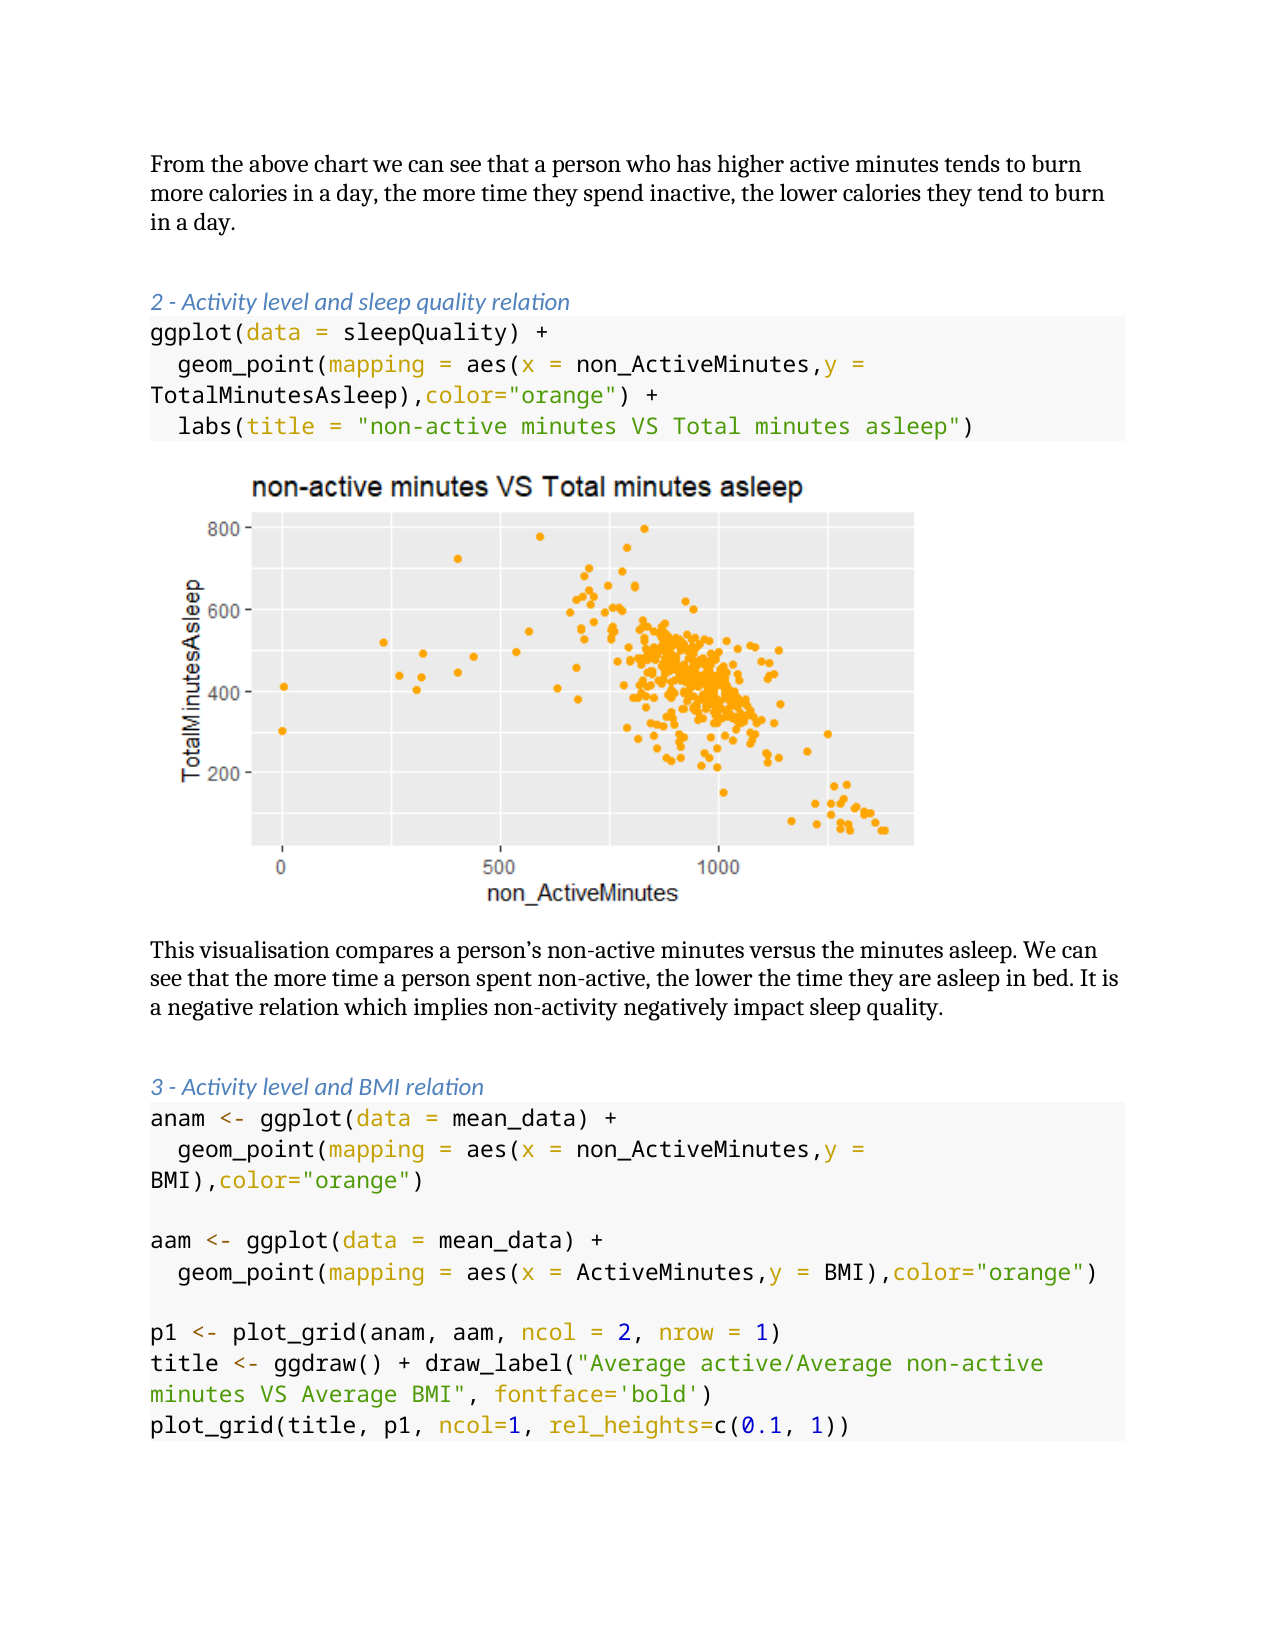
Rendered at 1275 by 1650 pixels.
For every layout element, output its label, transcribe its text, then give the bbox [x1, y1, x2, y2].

text ggplot(data = sleepQuality) + geom_point(mapping = aes(x = non_ActiveMinutes,y = TotalMinutesAsleep),color="orange") + labs(title = "non-active minutes VS Total minutes asleep") [549, 316, 1125, 441]
text From the above chart we can see that a person who has higher active minutes tends to burn more calories in a day, the more time they spend inactive, the lower calories they tend to burn in a day. [150, 150, 1125, 265]
text anam <- ggplot(data = mean_data) + geom_point(mapping = aes(x = non_ActiveMinutes,y = BMI),color="orange") aam <- ggplot(data = mean_data) + geom_point(mapping = aes(x = ActiveMinutes,y = BMI),color="orange") p1 <- plot_grid(anam, aam, ncol = 2, nrow = 1) title <- ggdraw() + draw_label("Average active/Average non-active minutes VS Average BMI", fontface='bold') plot_grid(title, p1, ncol=1, rel_heights=c(0.1, 1)) [150, 1102, 1125, 1441]
subtitle 2 - Activity level and sleep quality relation [150, 286, 1125, 316]
picture [168, 462, 927, 917]
subtitle 3 - Activity level and BMI relation [150, 1071, 1125, 1102]
text This visualisation compares a person’s non-active minutes versus the minutes asleep. We can see that the more time a person spent non-active, the lower the time they are asleep in bed. It is a negative relation which implies non-activity negatively impact sleep quality. [150, 936, 1125, 1051]
